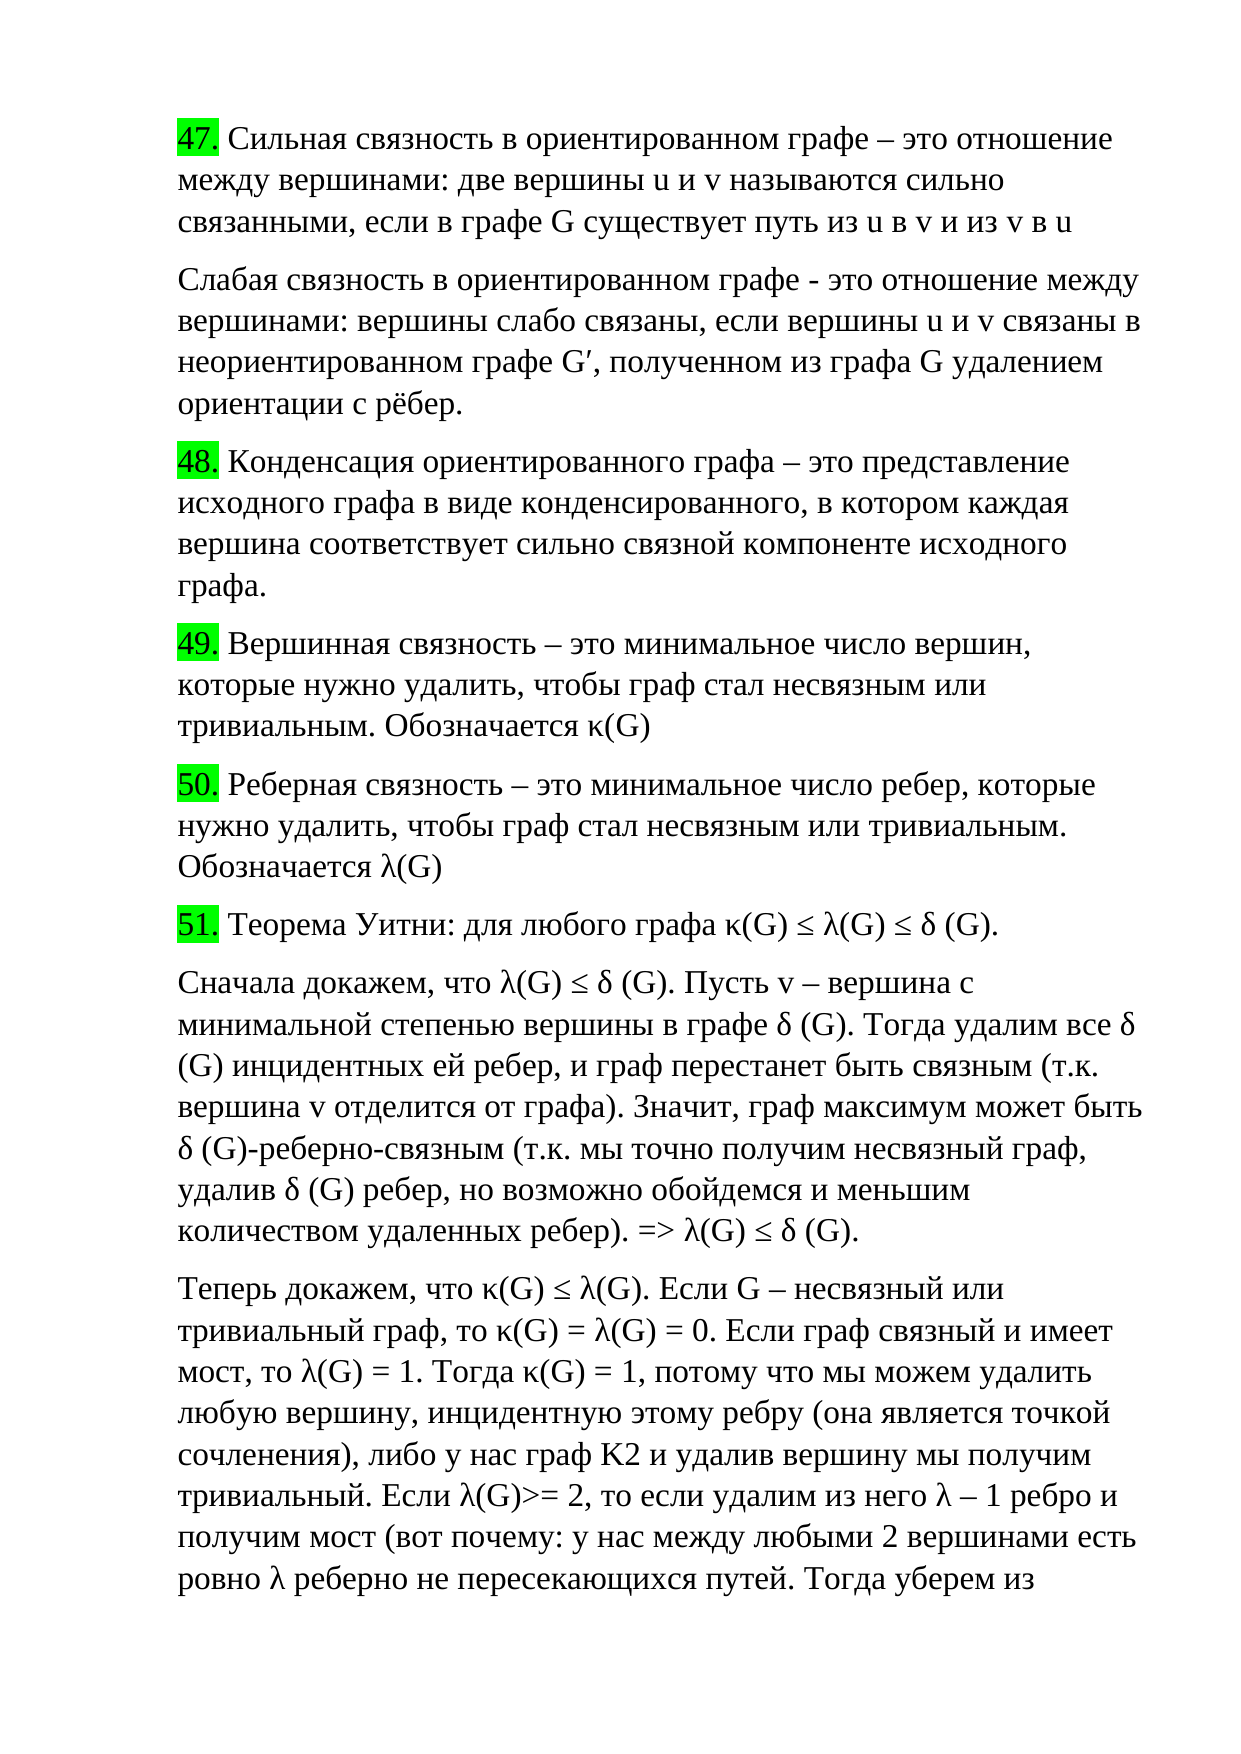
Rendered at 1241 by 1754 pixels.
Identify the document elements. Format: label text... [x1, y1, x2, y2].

text 50. Реберная связность – это минимальное число ребер, которые нужно удалить, чтобы граф стал несвязным или тривиальным. Обозначается λ(G) [177, 764, 1152, 885]
text 47. Сильная связность в ориентированном графе – это отношение между вершинами: две вершины u и v называются сильно связанными, если в графе G существует путь из u в v и из v в u [177, 118, 1152, 239]
text Сначала докажем, что λ(G) ≤ δ (G). Пусть v – вершина с минимальной степенью вершины в графе δ (G). Тогда удалим все δ (G) инцидентных ей ребер, и граф перестанет быть связным (т.к. вершина v отделится от графа). Значит, граф максимум может быть δ (G)-реберно-связным (т.к. мы точно получим несвязный граф, удалив δ (G) ребер, но возможно обойдемся и меньшим количеством удаленных ребер). => λ(G) ≤ δ (G). [177, 962, 1152, 1249]
text Слабая связность в ориентированном графе - это отношение между вершинами: вершины слабо связаны, если вершины u и v связаны в неориентированном графе G′, полученном из графа G удалением ориентации с рёбер. [177, 259, 1152, 421]
text 51. Теорема Уитни: для любого графа κ(G) ≤ λ(G) ≤ δ (G). [177, 904, 1152, 943]
text 48. Конденсация ориентированного графа – это представление исходного графа в виде конденсированного, в котором каждая вершина соответствует сильно связной компоненте исходного графа. [177, 441, 1152, 603]
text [177, 1269, 1152, 1596]
text 49. Вершинная связность – это минимальное число вершин, которые нужно удалить, чтобы граф стал несвязным или тривиальным. Обозначается κ(G) [177, 623, 1152, 744]
